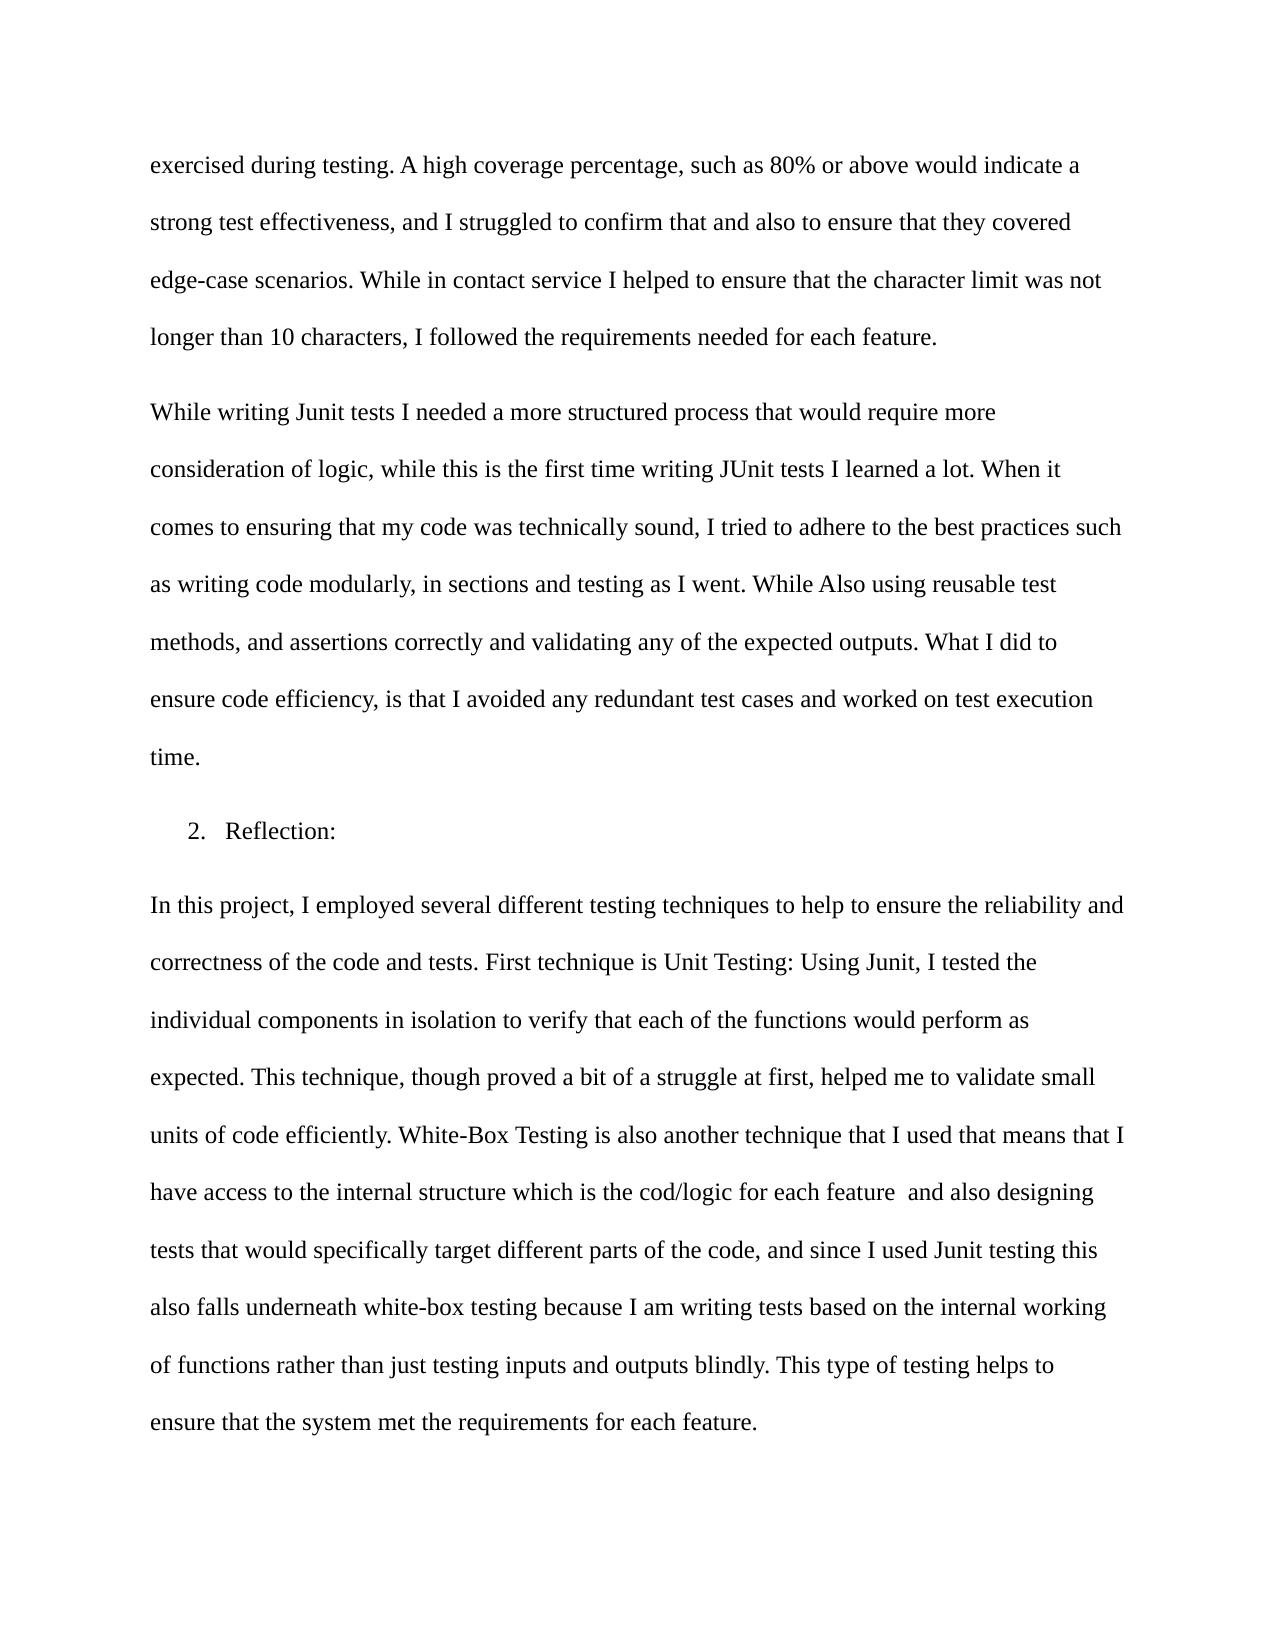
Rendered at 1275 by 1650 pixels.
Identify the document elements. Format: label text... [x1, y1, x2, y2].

text While writing Junit tests I needed a more structured process that would require more consideration of logic, while this is the first time writing JUnit tests I learned a lot. When it comes to ensuring that my code was technically sound, I tried to adhere to the best practices such as writing code modularly, in sections and testing as I went. While Also using reusable test methods, and assertions correctly and validating any of the expected outputs. What I did to ensure code efficiency, is that I avoided any redundant test cases and worked on test execution time. [150, 397, 1125, 770]
text In this project, I employed several different testing techniques to help to ensure the reliability and correctness of the code and tests. First technique is Unit Testing: Using Junit, I tested the individual components in isolation to verify that each of the functions would perform as expected. This technique, though proved a bit of a struggle at first, helped me to validate small units of code efficiently. White-Box Testing is also another technique that I used that means that I have access to the internal structure which is the cod/logic for each feature and also designing tests that would specifically target different parts of the code, and since I used Junit testing this also falls underneath white-box testing because I am writing tests based on the internal working of functions rather than just testing inputs and outputs blindly. This type of testing helps to ensure that the system met the requirements for each feature. [150, 890, 1125, 1436]
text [150, 150, 1125, 351]
list Reflection: [187, 816, 1125, 844]
